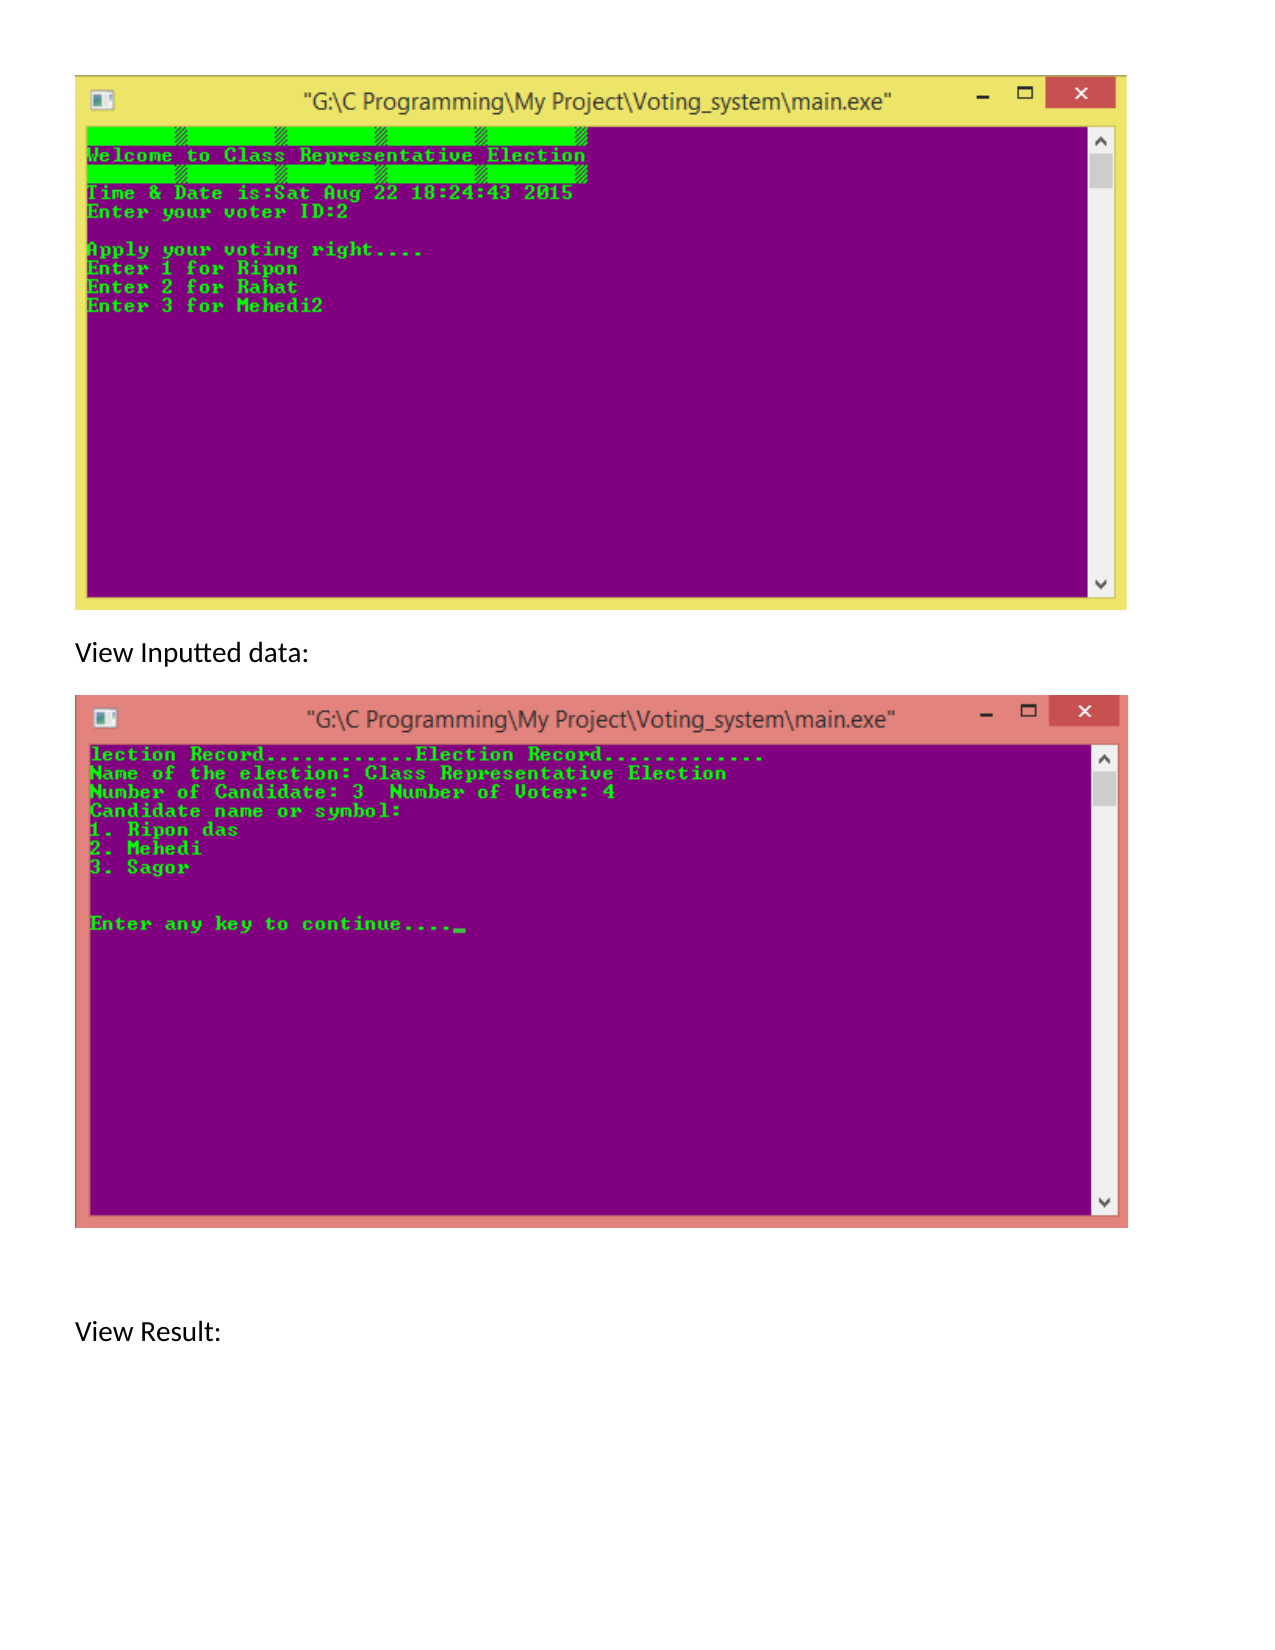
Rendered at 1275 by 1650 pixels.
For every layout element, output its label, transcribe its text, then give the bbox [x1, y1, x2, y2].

picture [75, 695, 1129, 1228]
picture [75, 75, 1127, 610]
text View Inputted data: [75, 634, 1200, 670]
text View Result: [75, 1313, 1200, 1349]
